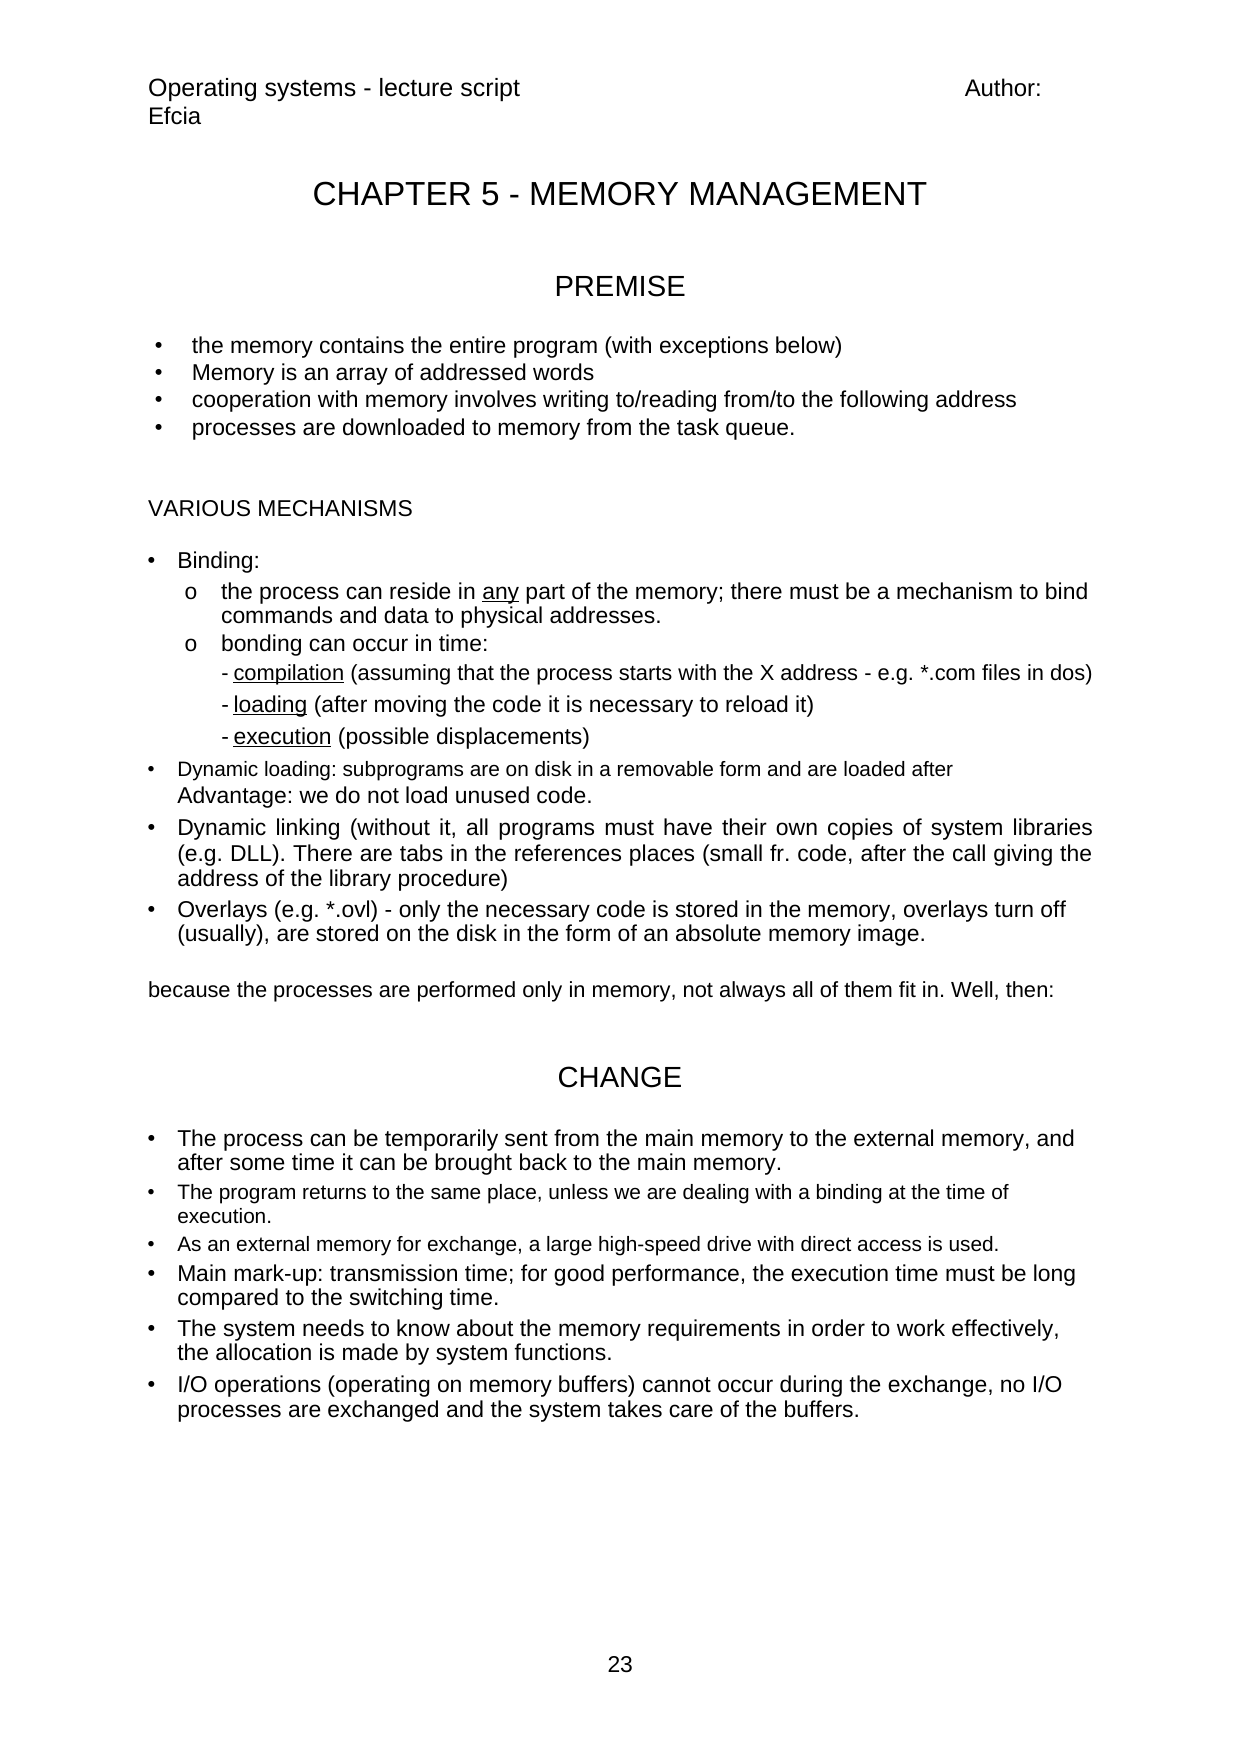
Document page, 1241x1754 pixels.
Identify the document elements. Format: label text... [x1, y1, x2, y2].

list bonding can occur in time: [184, 629, 1094, 657]
text Advantage: we do not load unused code. [177, 782, 1094, 809]
list Main mark-up: transmission time; for good performance, the execution time must be long compared to the switching time. [147, 1262, 1092, 1310]
text CHAPTER 5 - MEMORY MANAGEMENT [147, 174, 1092, 212]
list The system needs to know about the memory requirements in order to work effectively, the allocation is made by system functions. [147, 1317, 1092, 1366]
list Memory is an array of addressed words [154, 359, 1094, 385]
list Dynamic loading: subprograms are on disk in a removable form and are loaded after [147, 757, 1094, 781]
list the memory contains the entire program (with exceptions below) [154, 332, 1094, 358]
text CHANGE [147, 1060, 1092, 1093]
list As an external memory for exchange, a large high-speed drive with direct access is used. [147, 1232, 1094, 1256]
list Overlays (e.g. *.ovl) - only the necessary code is stored in the memory, overlays turn off (usually), are stored on the disk in the form of an absolute memory image. [147, 898, 1092, 947]
text 23 [147, 1651, 1092, 1678]
list Binding: [147, 547, 1094, 574]
list processes are downloaded to memory from the task queue. [154, 414, 1094, 440]
text Operating systems - lecture script Author: Efcia [148, 73, 1094, 130]
text PREMISE [147, 269, 1092, 303]
list The program returns to the same place, unless we are dealing with a binding at the time of execution. [147, 1179, 1094, 1228]
text because the processes are performed only in memory, not always all of them fit in. Well, then: [148, 978, 1094, 1003]
text VARIOUS MECHANISMS [148, 495, 1094, 521]
list the process can reside in any part of the memory; there must be a mechanism to bind commands and data to physical addresses. [184, 578, 1094, 629]
list cooperation with memory involves writing to/reading from/to the following address [154, 386, 1094, 413]
list Dynamic linking (without it, all programs must have their own copies of system libraries (e.g. DLL). There are tabs in the references places (small fr. code, after the call giving the address of the library procedure) [147, 815, 1094, 891]
list The process can be temporarily sent from the main memory to the external memory, and after some time it can be brought back to the main memory. [147, 1127, 1094, 1176]
list loading (after moving the code it is necessary to reload it) [221, 691, 1094, 717]
list compilation (assuming that the process starts with the X address - e.g. *.com files in dos) [221, 660, 1094, 685]
list execution (possible displacements) [221, 723, 1094, 749]
list I/O operations (operating on memory buffers) cannot occur during the exchange, no I/O processes are exchanged and the system takes care of the buffers. [147, 1372, 1094, 1423]
